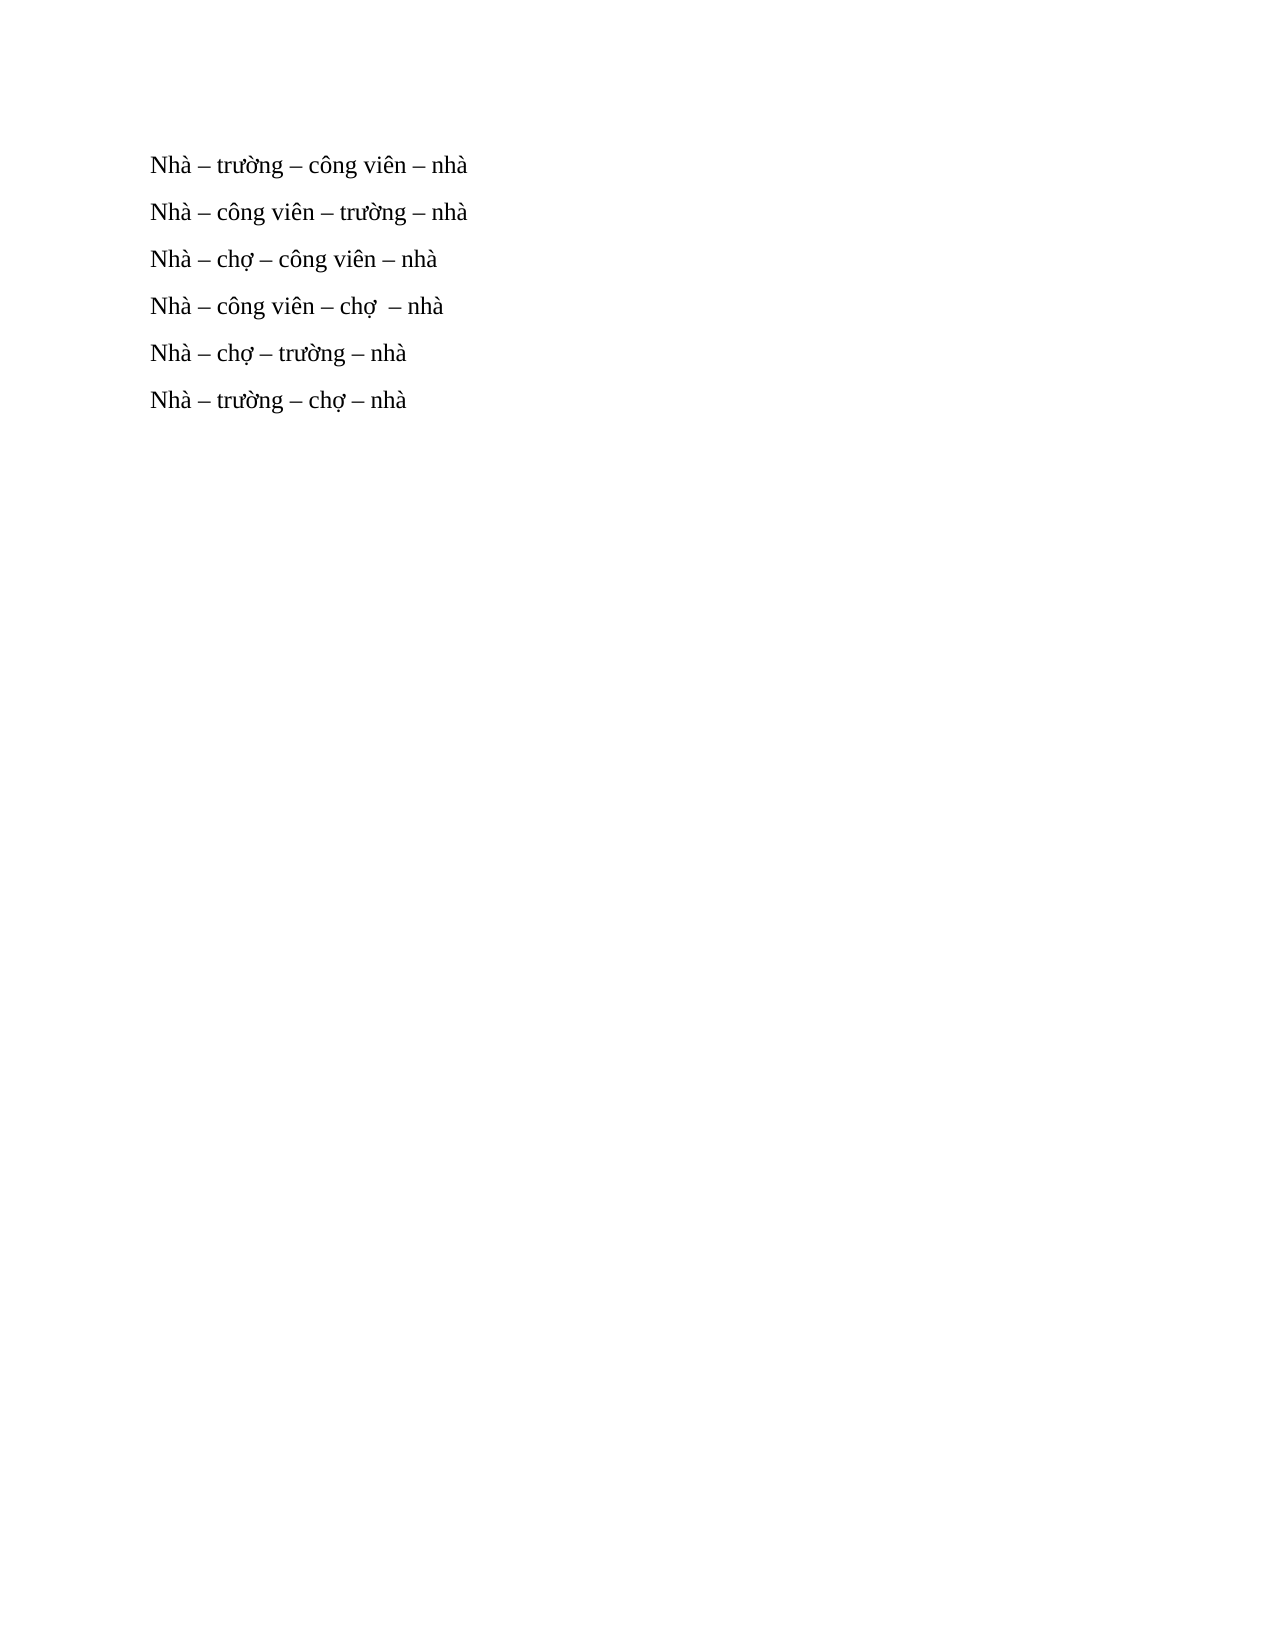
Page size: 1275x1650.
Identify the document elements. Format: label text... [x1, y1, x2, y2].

text Nhà – công viên – chợ – nhà [150, 291, 1125, 320]
text Nhà – công viên – trường – nhà [150, 197, 1125, 226]
text Nhà – chợ – trường – nhà [150, 338, 1125, 367]
text Nhà – trường – công viên – nhà [150, 150, 1125, 179]
text Nhà – trường – chợ – nhà [150, 385, 1125, 414]
text Nhà – chợ – công viên – nhà [150, 244, 1125, 273]
